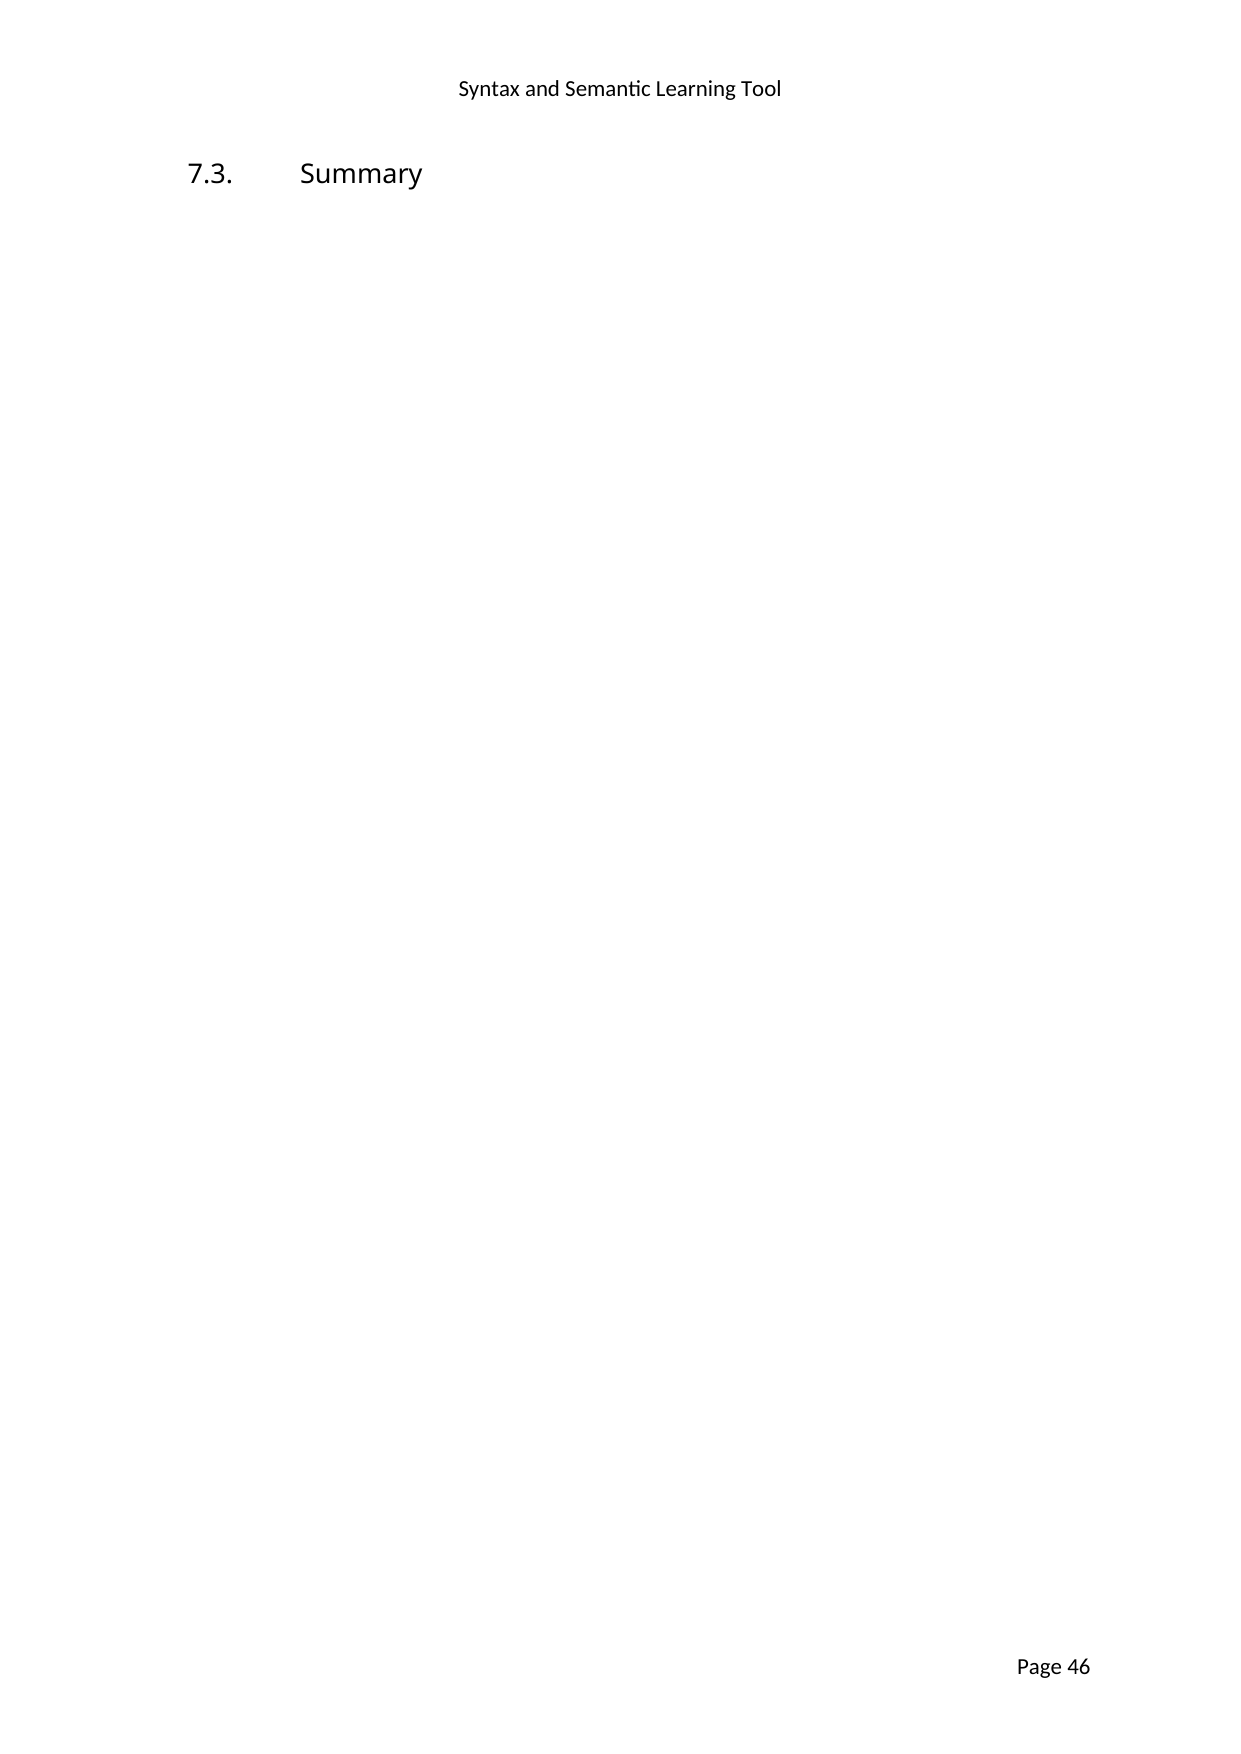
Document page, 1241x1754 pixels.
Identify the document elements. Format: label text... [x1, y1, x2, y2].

subtitle Summary [187, 154, 1090, 191]
